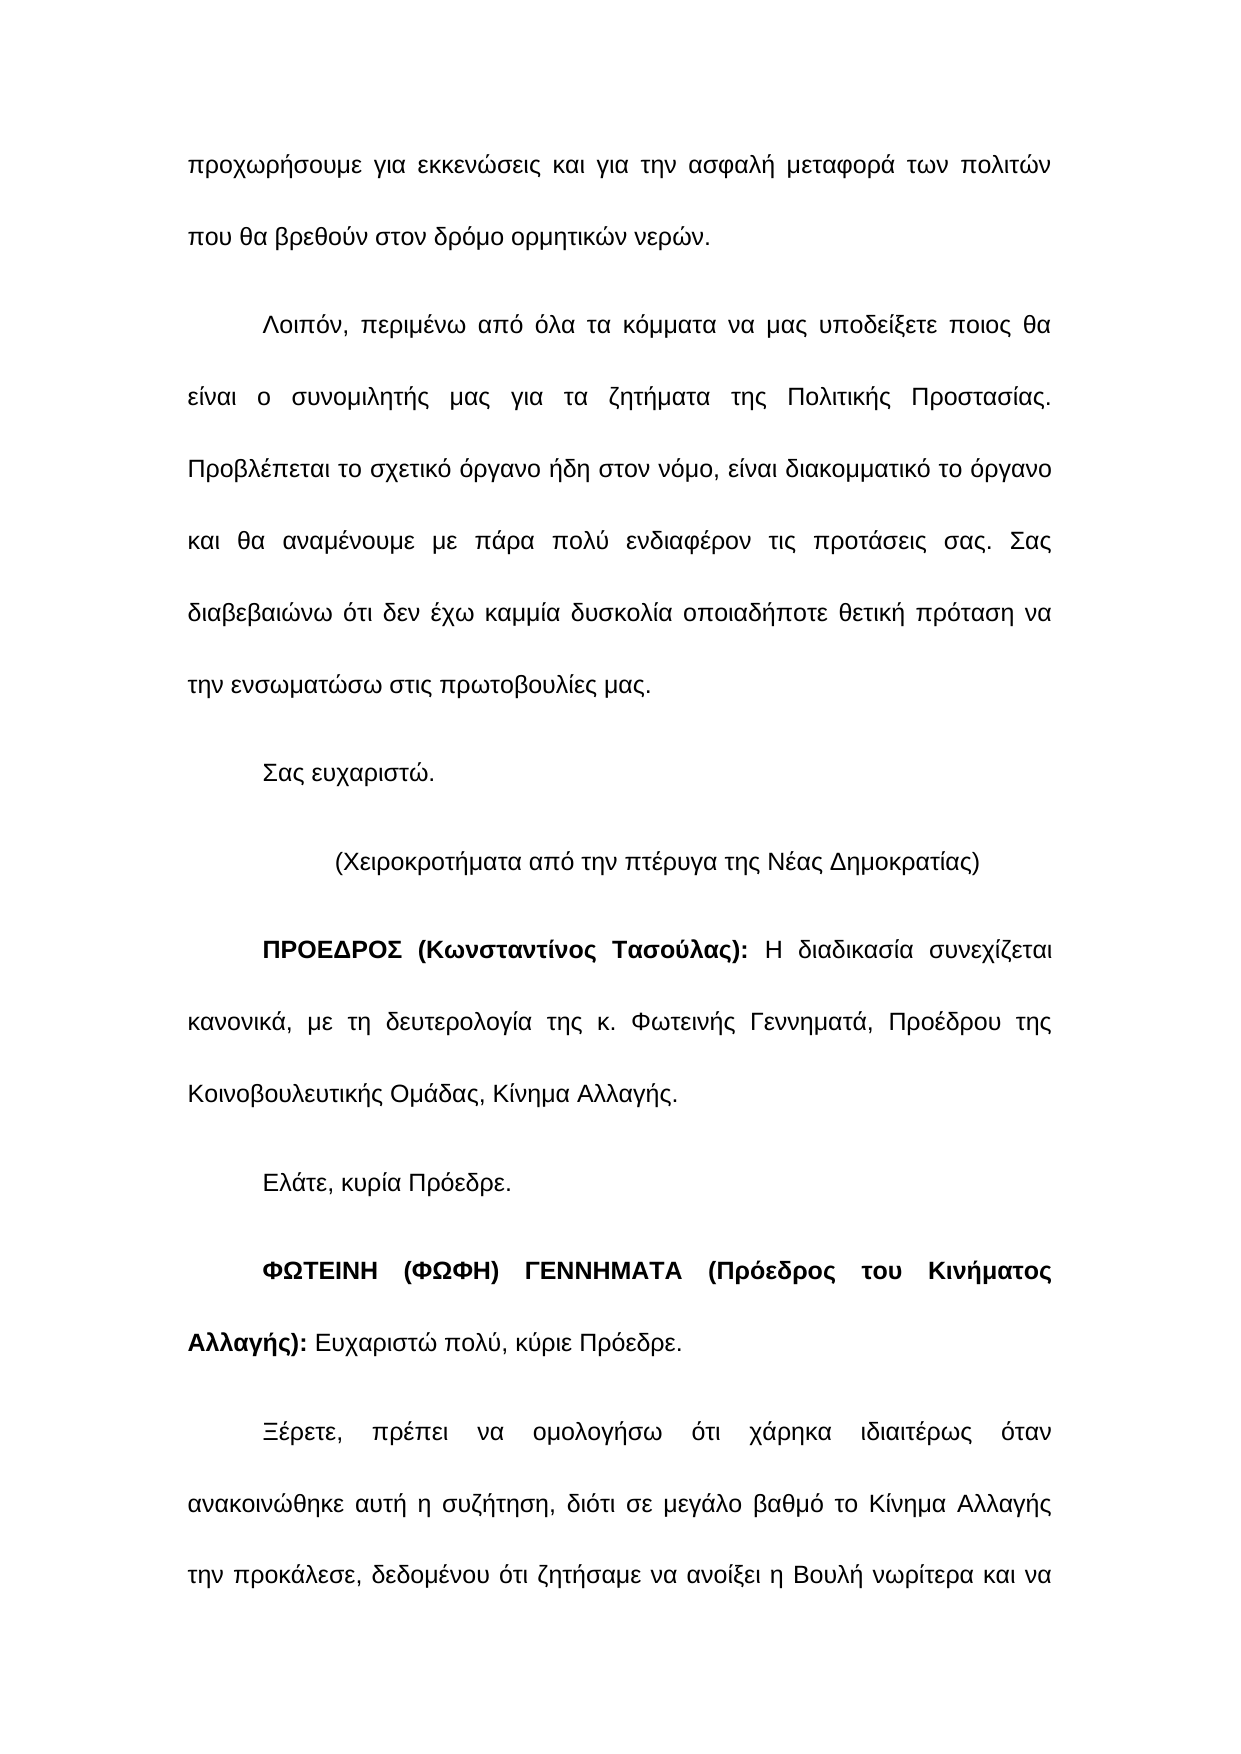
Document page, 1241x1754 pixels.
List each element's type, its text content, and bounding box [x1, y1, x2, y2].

text Ελάτε, κυρία Πρόεδρε. [187, 1168, 1053, 1196]
text ΠΡΟΕΔΡΟΣ (Κωνσταντίνος Τασούλας): Η διαδικασία συνεχίζεται κανονικά, με τη δευτερολογία της κ. Φωτεινής Γεννηματά, Προέδρου της Κοινοβουλευτικής Ομάδας, Κίνημα Αλλαγής. [187, 935, 1053, 1108]
text ΦΩΤΕΙΝΗ (ΦΩΦΗ) ΓΕΝΝΗΜΑΤΑ (Πρόεδρος του Κινήματος Αλλαγής): Ευχαριστώ πολύ, κύριε Πρόεδρε. [187, 1256, 1053, 1357]
text Σας ευχαριστώ. [187, 758, 1053, 787]
text (Χειροκροτήματα από την πτέρυγα της Νέας Δημοκρατίας) [187, 847, 1053, 876]
text Λοιπόν, περιμένω από όλα τα κόμματα να μας υποδείξετε ποιος θα είναι ο συνομιλητής μας για τα ζητήματα της Πολιτικής Προστασίας. Προβλέπεται το σχετικό όργανο ήδη στον νόμο, είναι διακομματικό το όργανο και θα αναμένουμε με πάρα πολύ ενδιαφέρον τις προτάσεις σας. Σας διαβεβαιώνω ότι δεν έχω καμμία δυσκολία οποιαδήποτε θετική πρόταση να την ενσωματώσω στις πρωτοβουλίες μας. [187, 310, 1053, 698]
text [187, 150, 1053, 251]
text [187, 1417, 1053, 1589]
